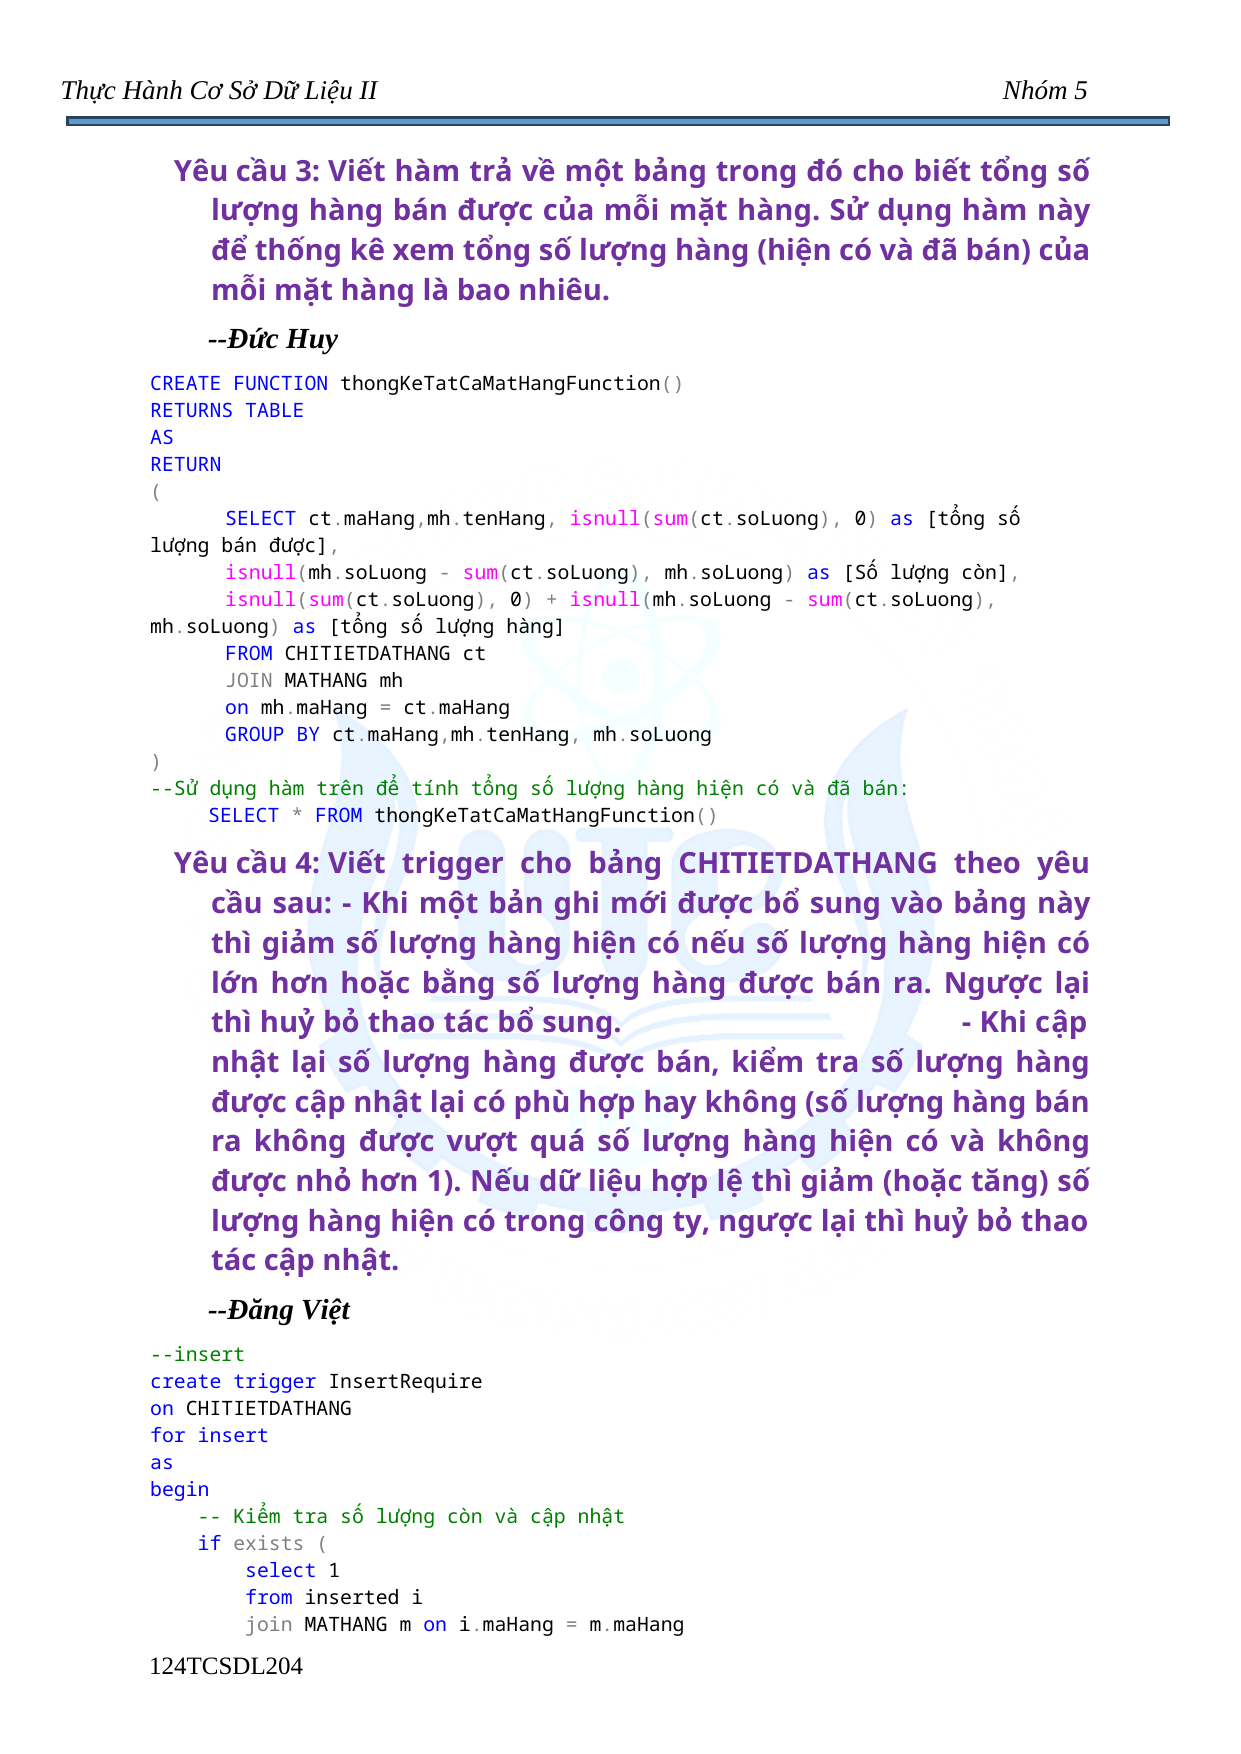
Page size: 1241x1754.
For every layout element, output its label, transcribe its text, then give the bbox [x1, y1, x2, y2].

text select 1 [150, 1556, 1090, 1583]
text --Đức Huy [208, 321, 1090, 355]
text -- Kiểm tra số lượng còn và cập nhật [150, 1502, 1090, 1529]
text --Đăng Việt [208, 1292, 1090, 1325]
text on CHITIETDATHANG [150, 1394, 1090, 1421]
text isnull(mh.soLuong - sum(ct.soLuong), mh.soLuong) as [Số lượng còn], [150, 558, 1090, 585]
text SELECT * FROM thongKeTatCaMatHangFunction() [208, 801, 1090, 828]
text CREATE FUNCTION thongKeTatCaMatHangFunction() [150, 369, 1090, 396]
text isnull(sum(ct.soLuong), 0) + isnull(mh.soLuong - sum(ct.soLuong), mh.soLuong) as [tổng số lượng hàng] [150, 585, 1090, 639]
subtitle Viết trigger cho bảng CHITIETDATHANG theo yêu cầu sau: - Khi một bản ghi mới được bổ sung vào bảng này thì giảm số lượng hàng hiện có nếu số lượng hàng hiện có lớn hơn hoặc bằng số lượng hàng được bán ra. Ngược lại thì huỷ bỏ thao tác bổ sung. - Khi cập nhật lại số lượng hàng được bán, kiểm tra số lượng hàng được cập nhật lại có phù hợp hay không (số lượng hàng bán ra không được vượt quá số lượng hàng hiện có và không được nhỏ hơn 1). Nếu dữ liệu hợp lệ thì giảm (hoặc tăng) số lượng hàng hiện có trong công ty, ngược lại thì huỷ bỏ thao tác cập nhật. [174, 843, 1090, 1279]
text on mh.maHang = ct.maHang [150, 693, 1090, 720]
subtitle Viết hàm trả về một bảng trong đó cho biết tổng số lượng hàng bán được của mỗi mặt hàng. Sử dụng hàm này để thống kê xem tổng số lượng hàng (hiện có và đã bán) của mỗi mặt hàng là bao nhiêu. [174, 150, 1090, 309]
text FROM CHITIETDATHANG ct [150, 639, 1090, 666]
text ( [150, 477, 1090, 504]
text if exists ( [150, 1529, 1090, 1556]
text for insert [150, 1421, 1090, 1448]
text join MATHANG m on i.maHang = m.maHang [150, 1610, 1090, 1637]
text ) [150, 747, 1090, 774]
text as [150, 1448, 1090, 1475]
text AS [150, 423, 1090, 450]
text begin [150, 1475, 1090, 1502]
text RETURN [150, 450, 1090, 477]
text create trigger InsertRequire [150, 1367, 1090, 1394]
text GROUP BY ct.maHang,mh.tenHang, mh.soLuong [150, 720, 1090, 747]
text --Sử dụng hàm trên để tính tổng số lượng hàng hiện có và đã bán: [150, 774, 1090, 801]
text --insert [150, 1340, 1090, 1367]
text RETURNS TABLE [150, 396, 1090, 423]
text SELECT ct.maHang,mh.tenHang, isnull(sum(ct.soLuong), 0) as [tổng số lượng bán được], [150, 504, 1090, 558]
text from inserted i [150, 1583, 1090, 1610]
text JOIN MATHANG mh [150, 666, 1090, 693]
